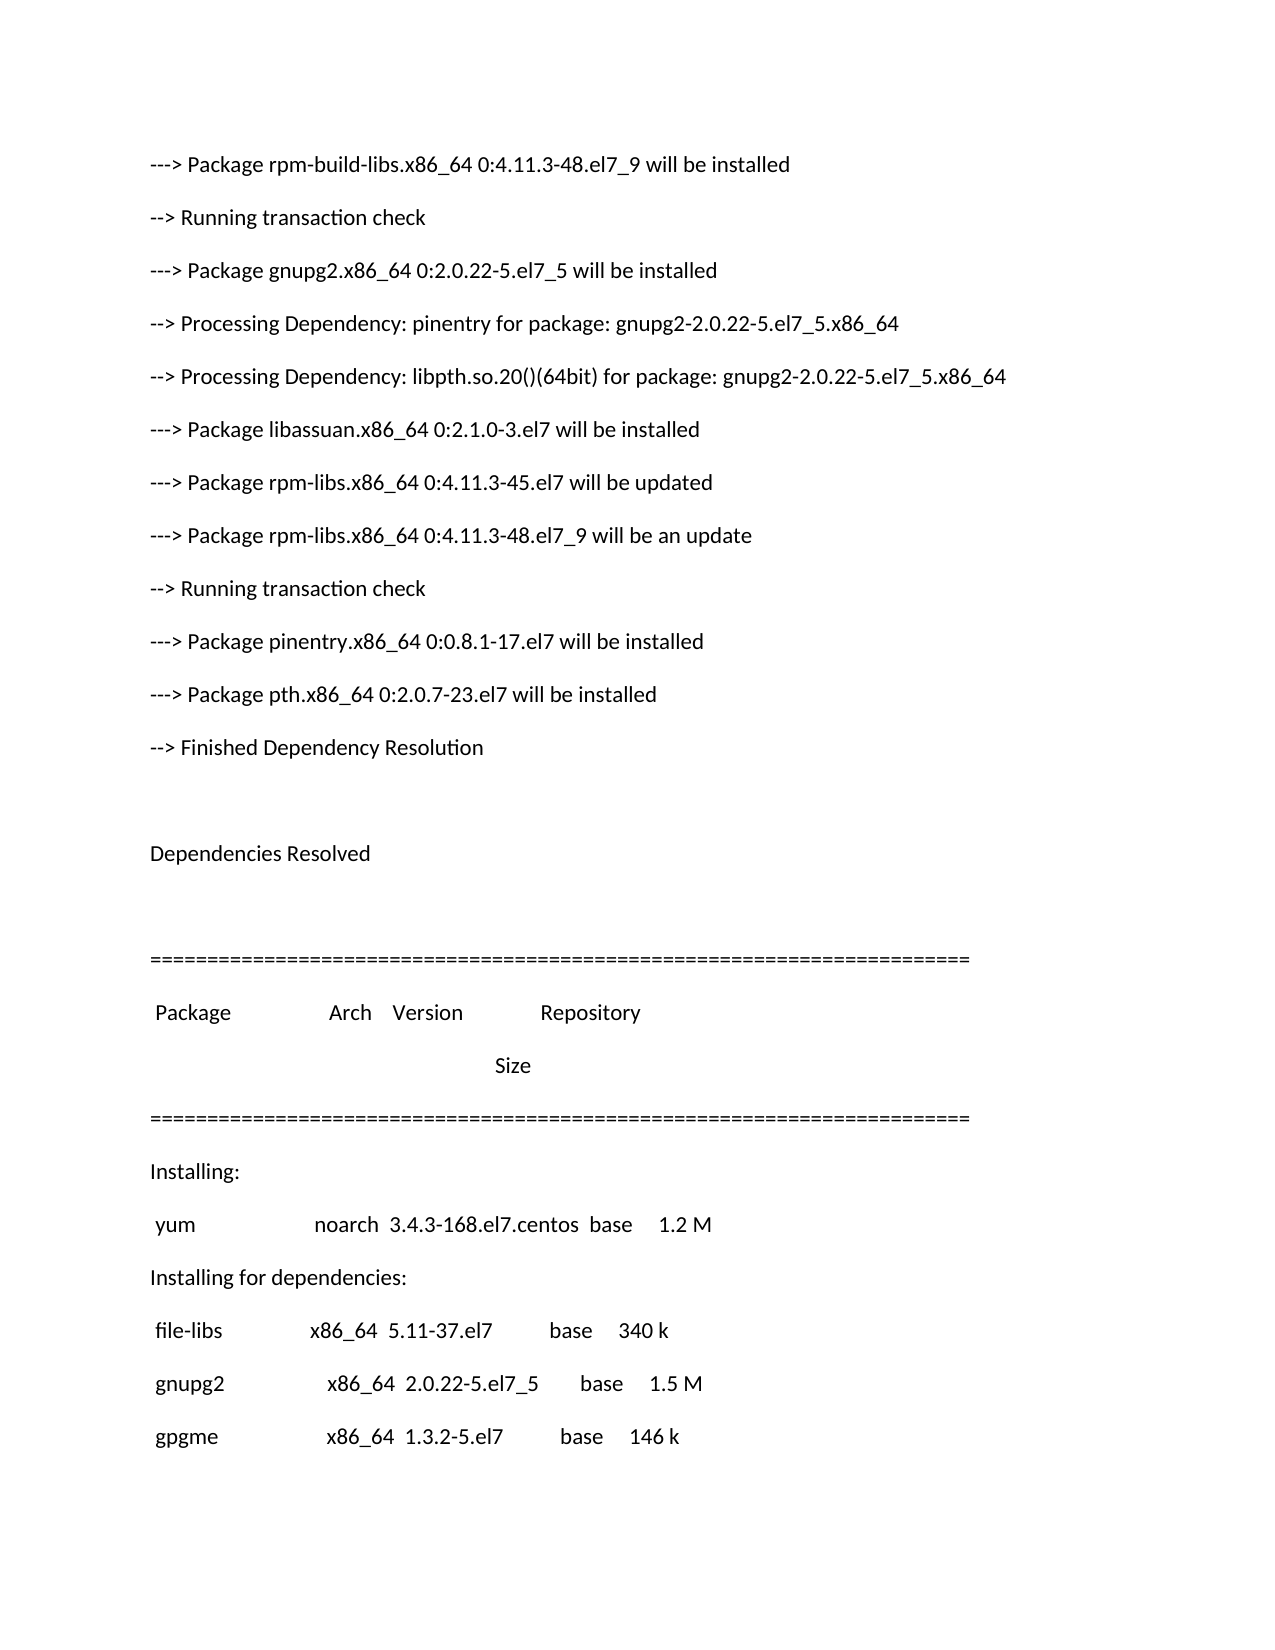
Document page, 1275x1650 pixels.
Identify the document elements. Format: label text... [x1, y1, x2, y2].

text file-libs x86_64 5.11-37.el7 base 340 k [150, 1316, 1125, 1344]
text ======================================================================== [150, 945, 1125, 973]
text --> Finished Dependency Resolution [150, 733, 1125, 761]
text --> Running transaction check [150, 203, 1125, 231]
text yum noarch 3.4.3-168.el7.centos base 1.2 M [150, 1210, 1125, 1238]
text --> Processing Dependency: libpth.so.20()(64bit) for package: gnupg2-2.0.22-5.el7_5.x86_64 [150, 362, 1125, 390]
text --> Processing Dependency: pinentry for package: gnupg2-2.0.22-5.el7_5.x86_64 [150, 309, 1125, 337]
text Dependencies Resolved [150, 839, 1125, 867]
text ---> Package rpm-build-libs.x86_64 0:4.11.3-48.el7_9 will be installed [150, 150, 1125, 178]
text --> Running transaction check [150, 574, 1125, 602]
text gpgme x86_64 1.3.2-5.el7 base 146 k [150, 1422, 1125, 1451]
text Installing for dependencies: [150, 1263, 1125, 1291]
text ---> Package rpm-libs.x86_64 0:4.11.3-45.el7 will be updated [150, 468, 1125, 496]
text Size [150, 1051, 1125, 1079]
text ---> Package pth.x86_64 0:2.0.7-23.el7 will be installed [150, 680, 1125, 708]
text ---> Package libassuan.x86_64 0:2.1.0-3.el7 will be installed [150, 415, 1125, 443]
text ---> Package rpm-libs.x86_64 0:4.11.3-48.el7_9 will be an update [150, 521, 1125, 549]
text Package Arch Version Repository [150, 998, 1125, 1026]
text ---> Package gnupg2.x86_64 0:2.0.22-5.el7_5 will be installed [150, 256, 1125, 284]
text gnupg2 x86_64 2.0.22-5.el7_5 base 1.5 M [150, 1369, 1125, 1397]
text ======================================================================== [150, 1104, 1125, 1132]
text Installing: [150, 1157, 1125, 1185]
text ---> Package pinentry.x86_64 0:0.8.1-17.el7 will be installed [150, 627, 1125, 655]
